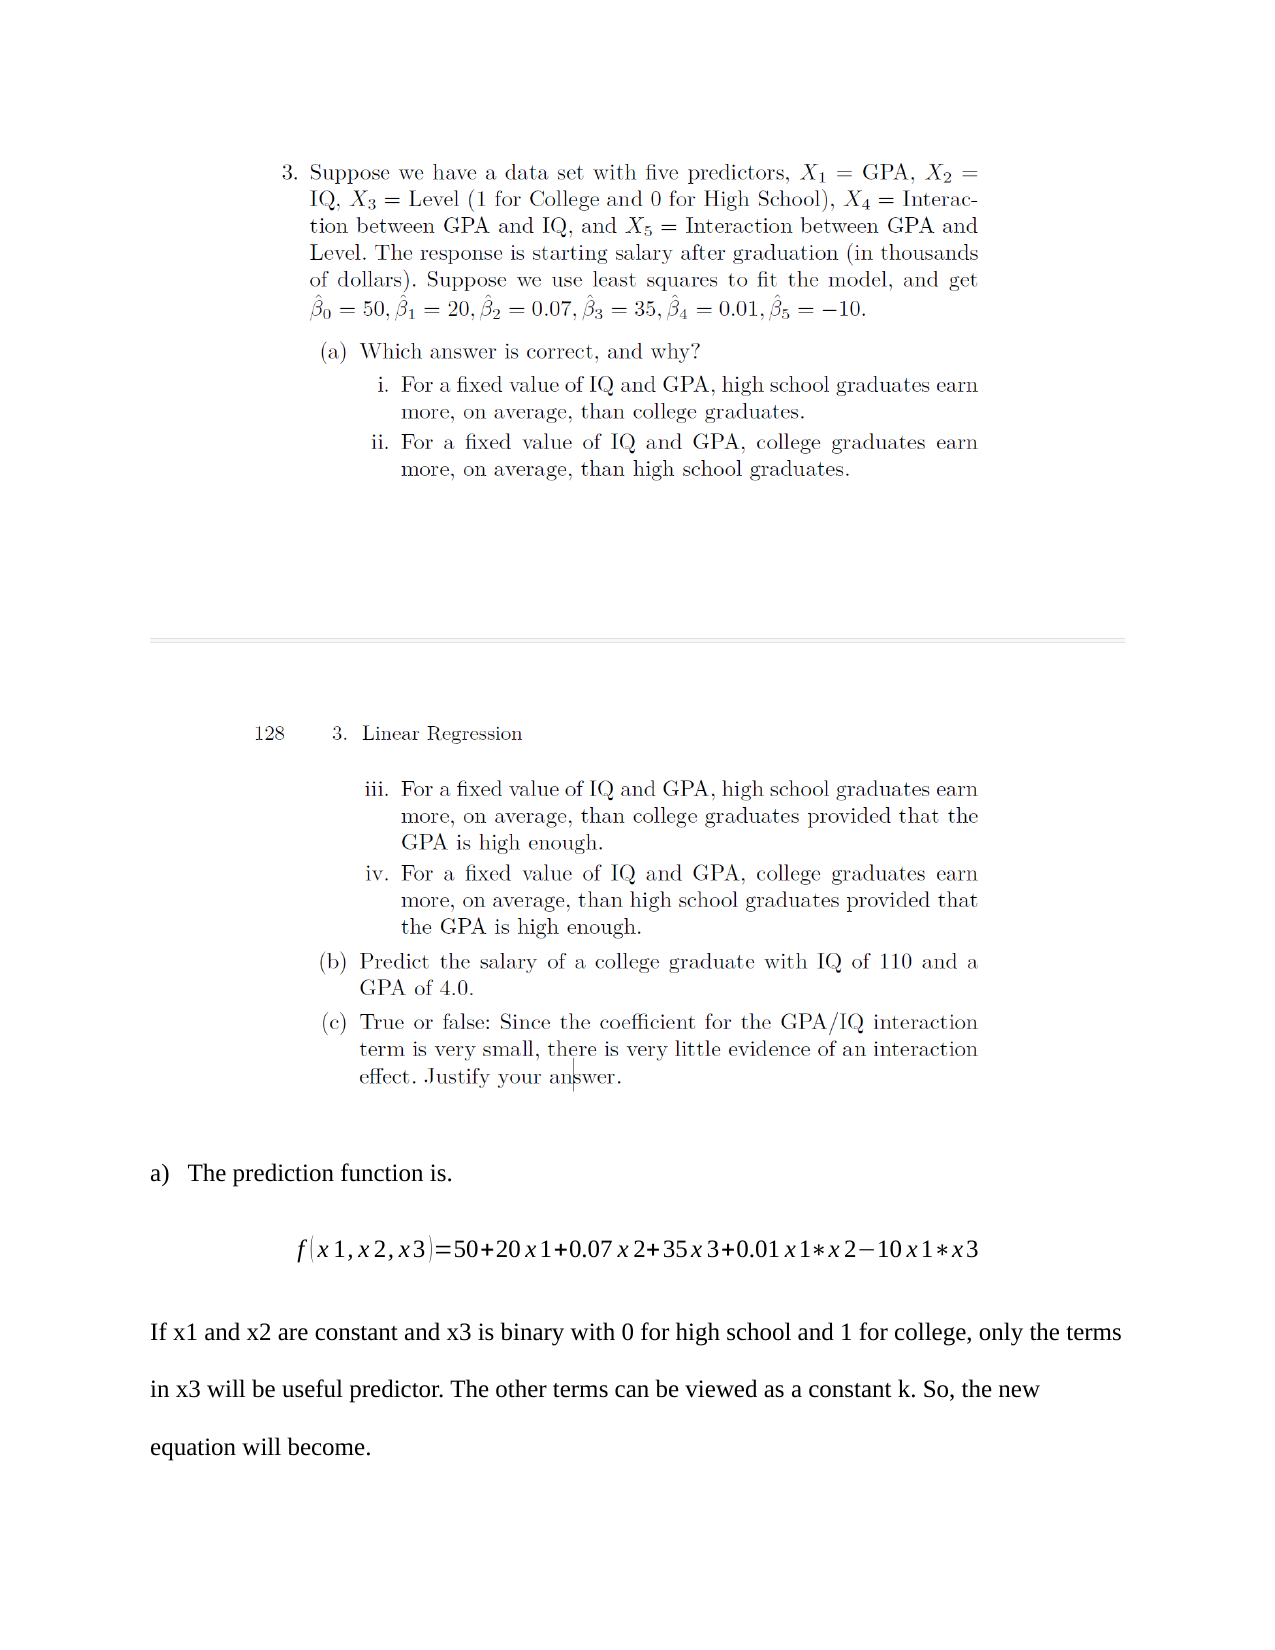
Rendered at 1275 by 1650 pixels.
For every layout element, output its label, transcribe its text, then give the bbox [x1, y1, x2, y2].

list The prediction function is. [150, 1158, 1125, 1187]
picture [150, 150, 1125, 1108]
text If x1 and x2 are constant and x3 is binary with 0 for high school and 1 for college, only the terms in x3 will be useful predictor. The other terms can be viewed as a constant k. So, the new equation will become. [150, 1317, 1125, 1461]
